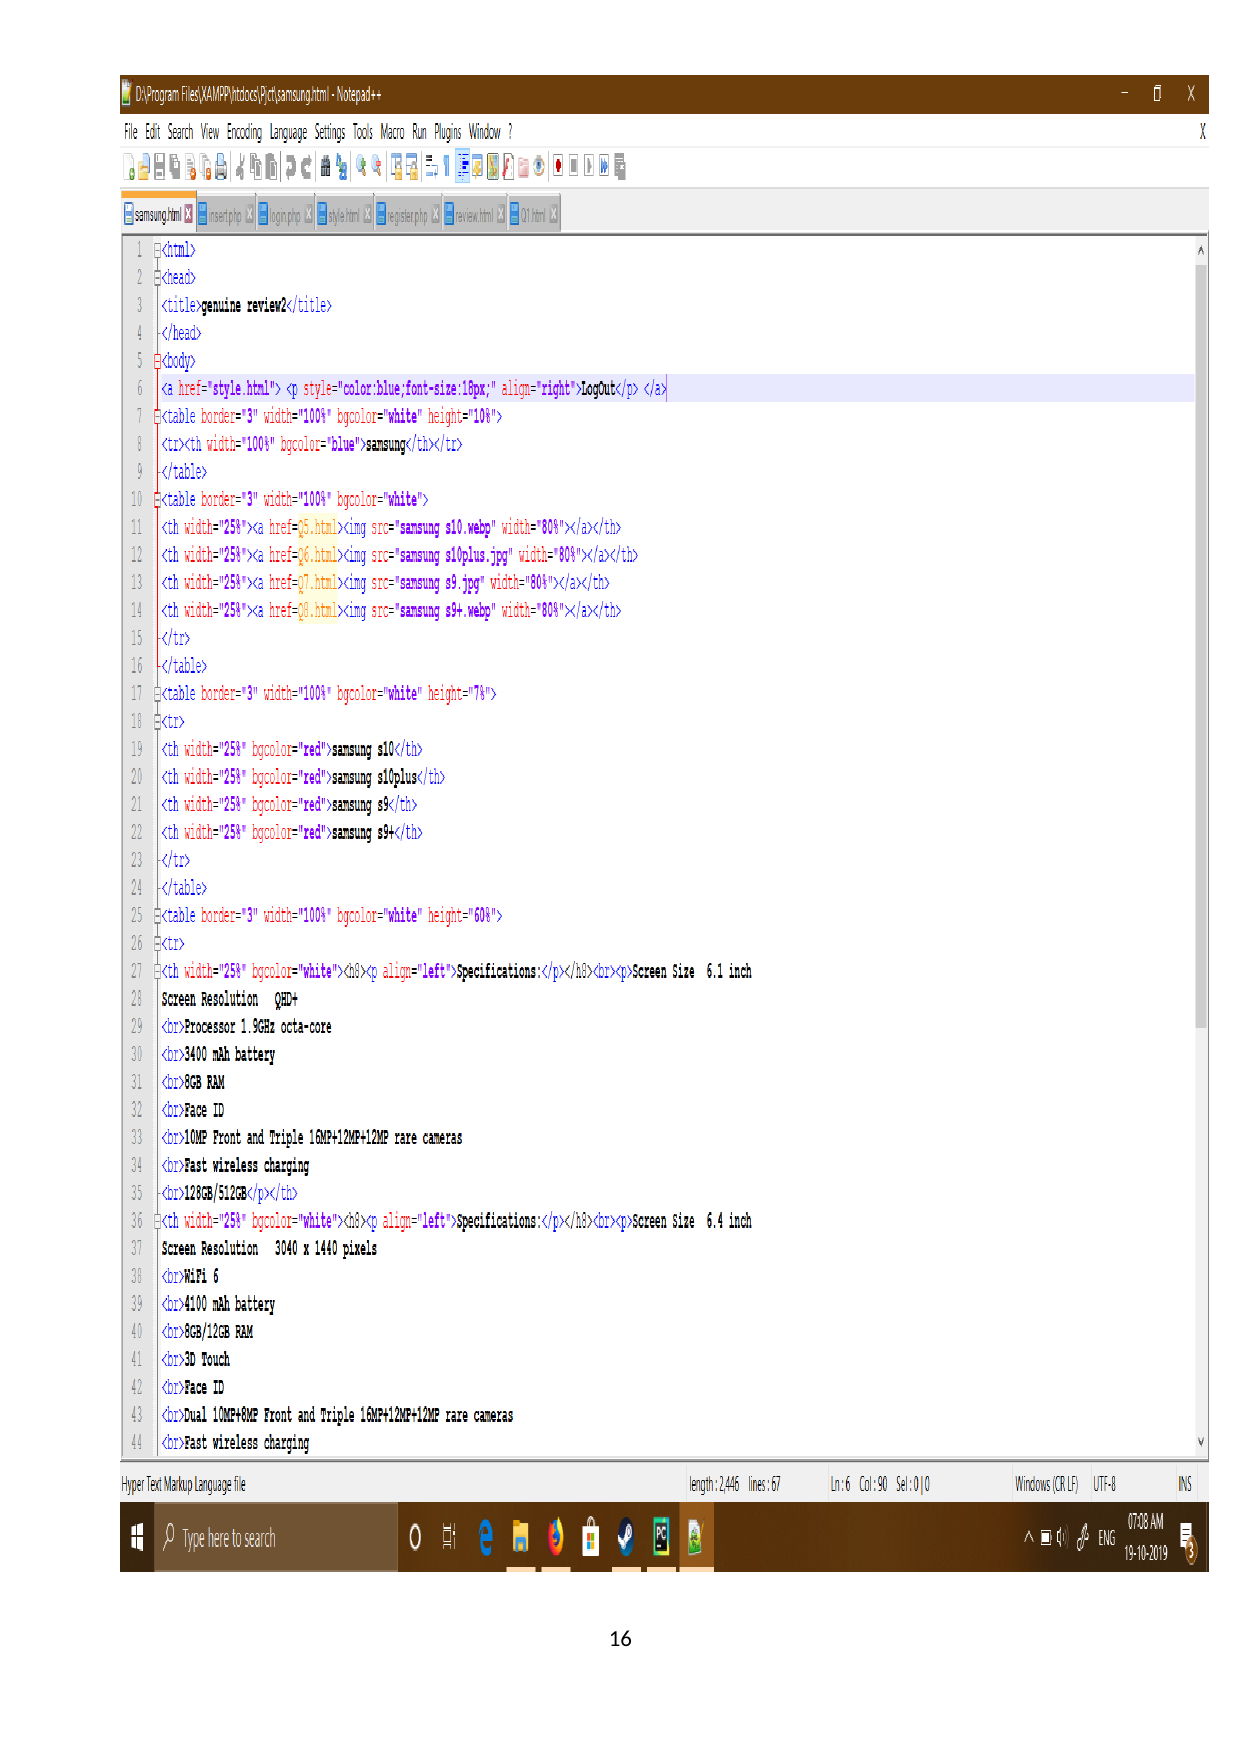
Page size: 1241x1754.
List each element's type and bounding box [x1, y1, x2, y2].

picture [120, 75, 1209, 1572]
